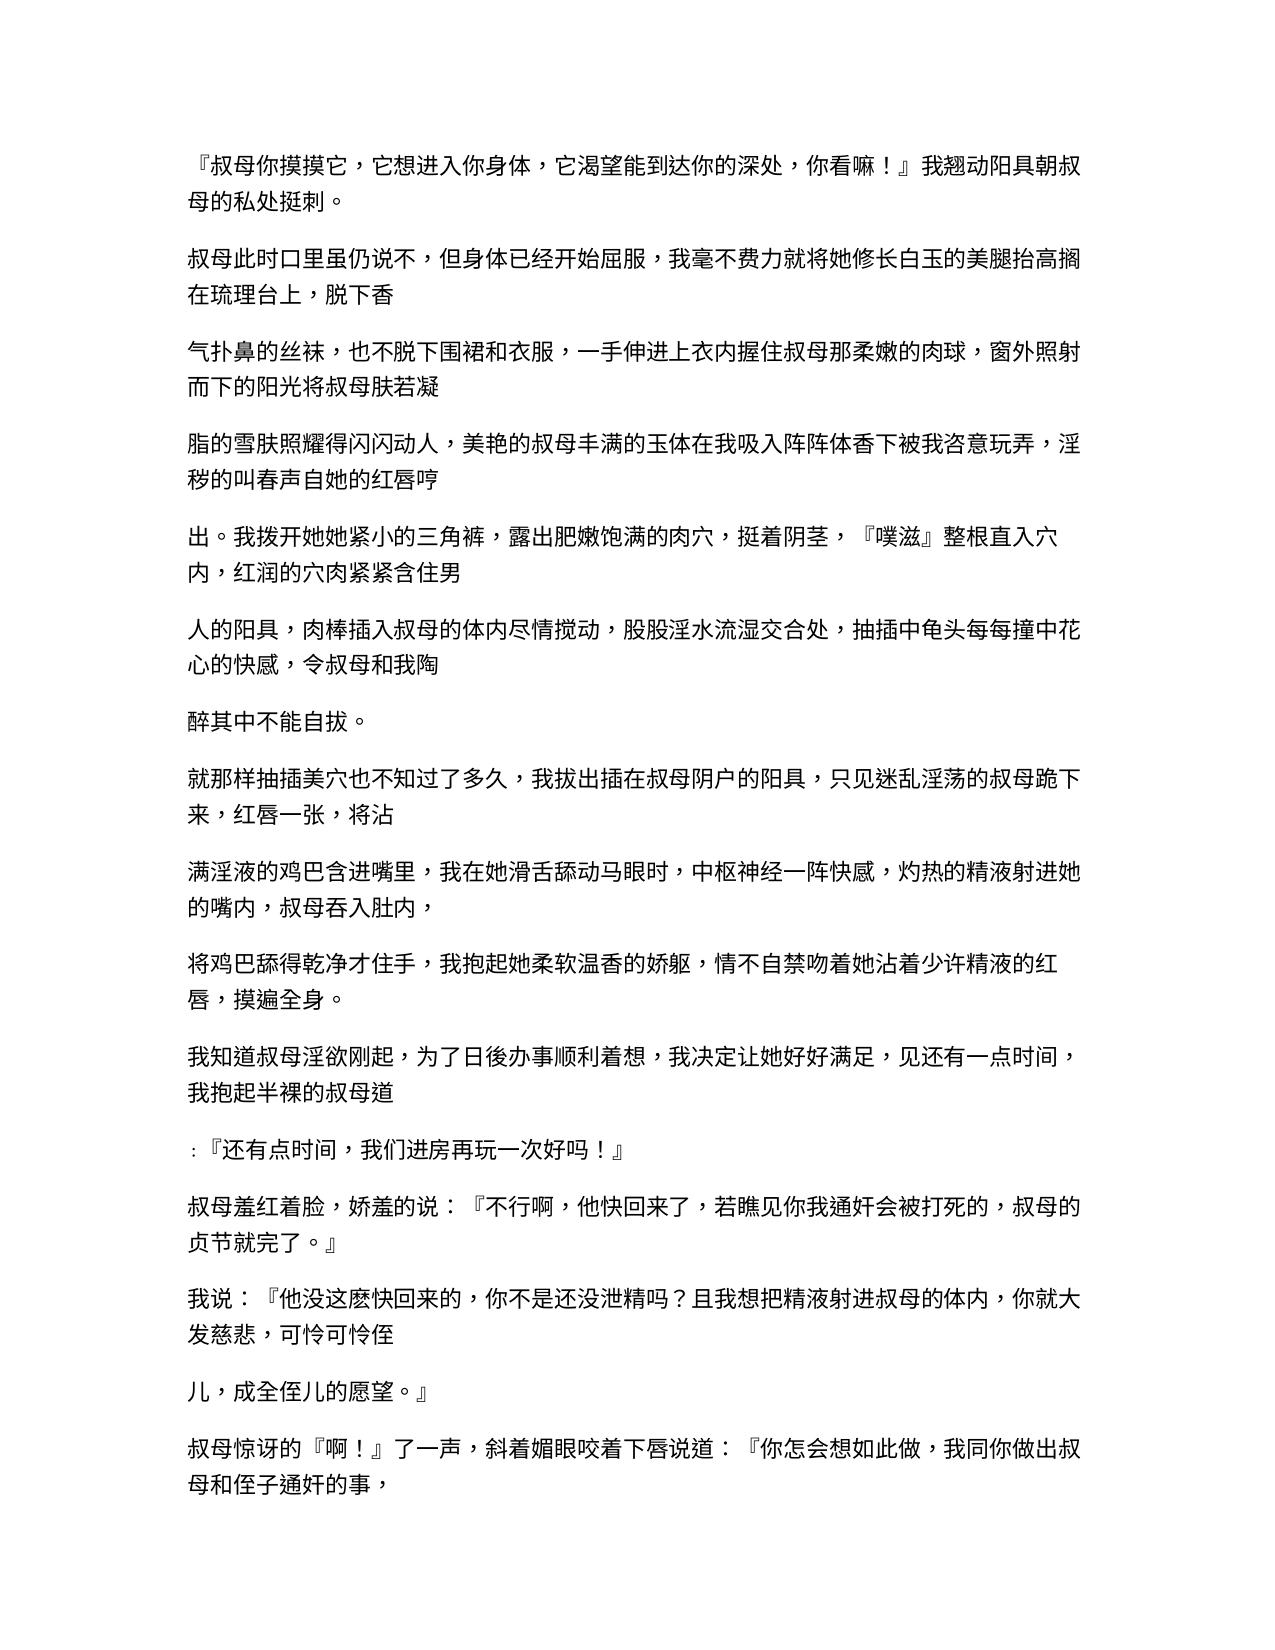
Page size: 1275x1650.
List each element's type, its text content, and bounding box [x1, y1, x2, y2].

text 出。我拨开她她紧小的三角裤，露出肥嫩饱满的肉穴，挺着阴茎，『噗滋』整根直入穴内，红润的穴肉紧紧含住男 [187, 521, 1087, 588]
text 将鸡巴舔得乾净才住手，我抱起她柔软温香的娇躯，情不自禁吻着她沾着少许精液的红唇，摸遍全身。 [187, 948, 1087, 1016]
text 气扑鼻的丝袜，也不脱下围裙和衣服，一手伸进上衣内握住叔母那柔嫩的肉球，窗外照射而下的阳光将叔母肤若凝 [187, 335, 1087, 403]
text 『叔母你摸摸它，它想进入你身体，它渴望能到达你的深处，你看嘛！』我翘动阳具朝叔母的私处挺刺。 [187, 150, 1087, 217]
text 叔母惊讶的『啊！』了一声，斜着媚眼咬着下唇说道∶『你怎会想如此做，我同你做出叔母和侄子通奸的事， [187, 1433, 1087, 1500]
text 人的阳具，肉棒插入叔母的体内尽情搅动，股股淫水流湿交合处，抽插中龟头每每撞中花心的快感，令叔母和我陶 [187, 613, 1087, 681]
text 我知道叔母淫欲刚起，为了日後办事顺利着想，我决定让她好好满足，见还有一点时间，我抱起半裸的叔母道 [187, 1041, 1087, 1108]
text 就那样抽插美穴也不知过了多久，我拔出插在叔母阴户的阳具，只见迷乱淫荡的叔母跪下来，红唇一张，将沾 [187, 763, 1087, 830]
text 脂的雪肤照耀得闪闪动人，美艳的叔母丰满的玉体在我吸入阵阵体香下被我咨意玩弄，淫秽的叫春声自她的红唇哼 [187, 428, 1087, 495]
text ∶『还有点时间，我们进房再玩一次好吗！』 [187, 1134, 1087, 1165]
text 醉其中不能自拔。 [187, 706, 1087, 737]
text 叔母羞红着脸，娇羞的说∶『不行啊，他快回来了，若瞧见你我通奸会被打死的，叔母的贞节就完了。』 [187, 1191, 1087, 1258]
text 我说∶『他没这麽快回来的，你不是还没泄精吗？且我想把精液射进叔母的体内，你就大发慈悲，可怜可怜侄 [187, 1283, 1087, 1351]
text 叔母此时口里虽仍说不，但身体已经开始屈服，我毫不费力就将她修长白玉的美腿抬高搁在琉理台上，脱下香 [187, 243, 1087, 310]
text 儿，成全侄儿的愿望。』 [187, 1376, 1087, 1407]
text 满淫液的鸡巴含进嘴里，我在她滑舌舔动马眼时，中枢神经一阵快感，灼热的精液射进她的嘴内，叔母吞入肚内， [187, 856, 1087, 923]
